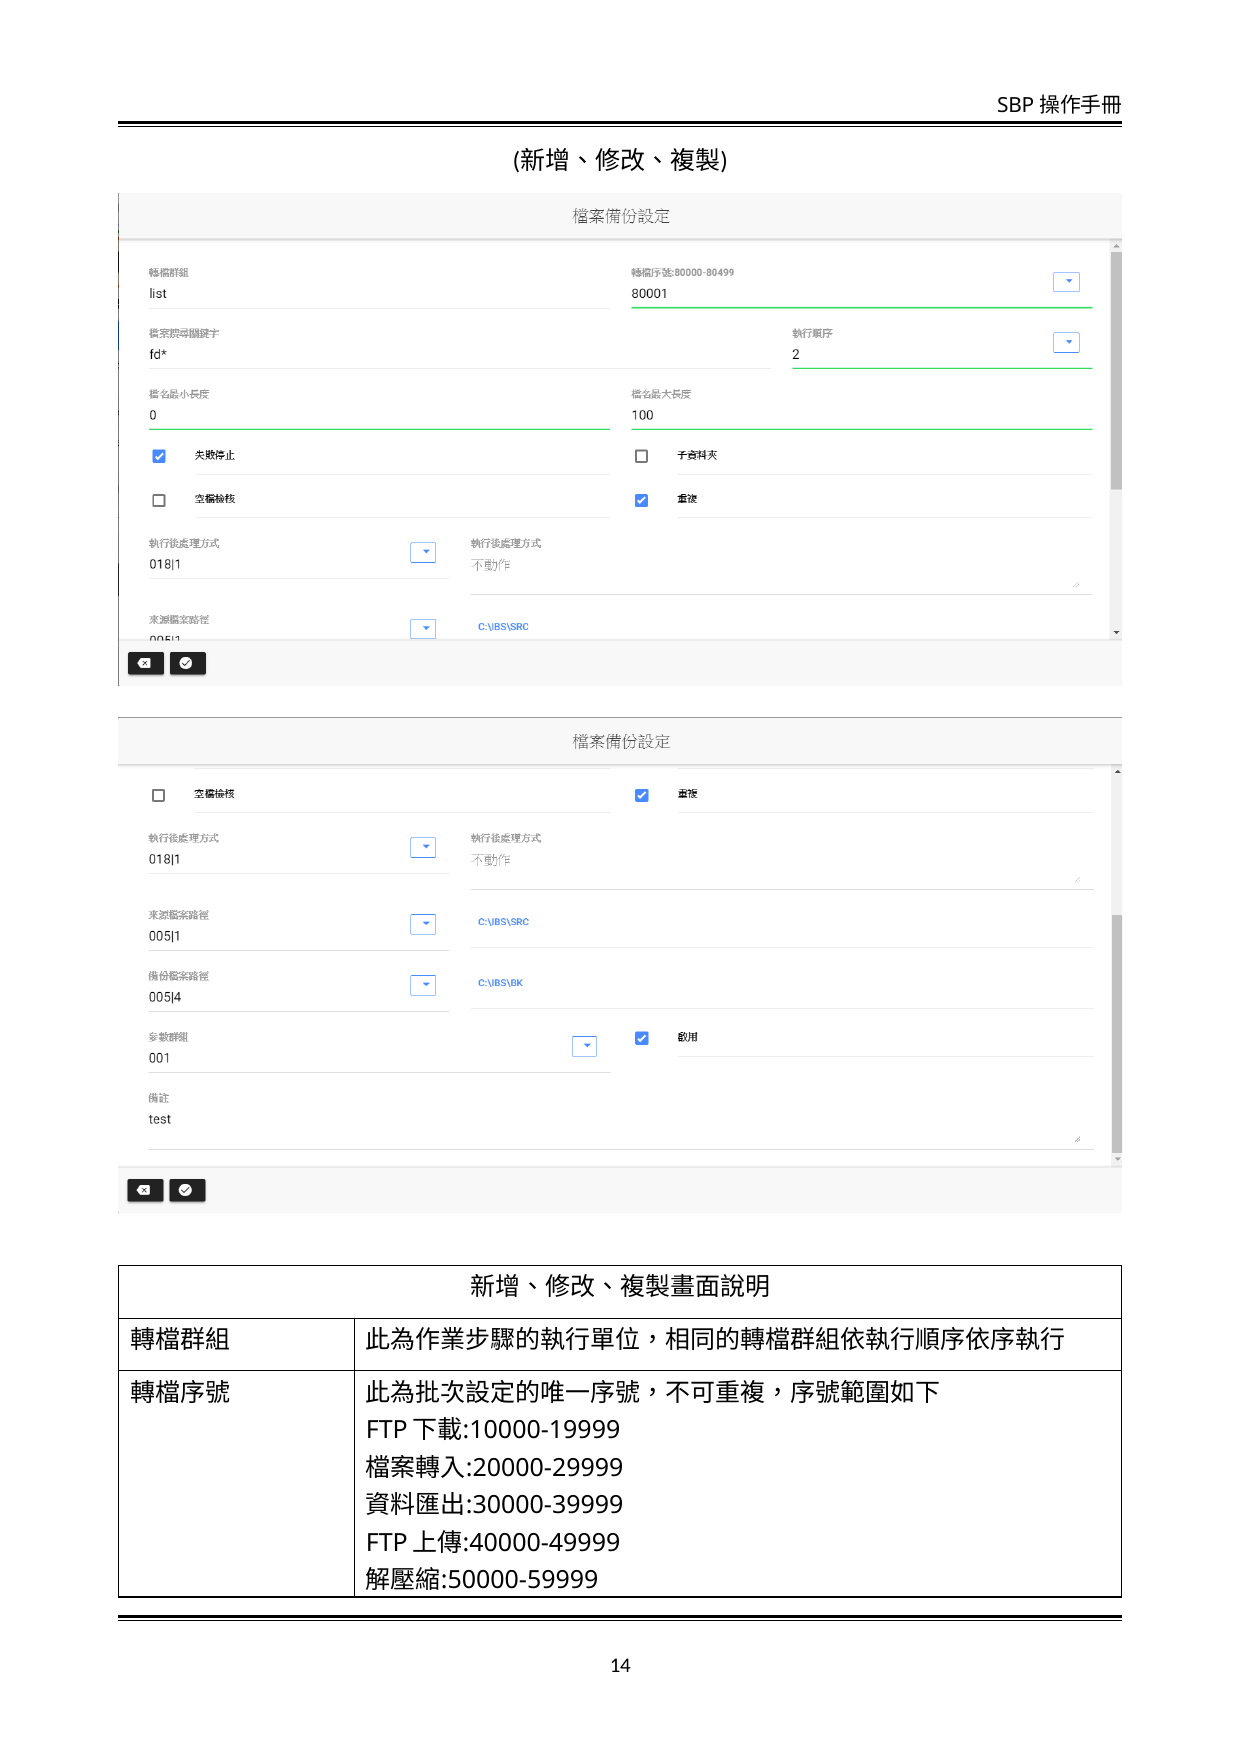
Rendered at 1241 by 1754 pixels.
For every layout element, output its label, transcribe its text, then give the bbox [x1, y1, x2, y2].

table_header 新增、修改、複製畫面說明 [119, 1266, 1121, 1318]
picture [118, 717, 1123, 1213]
table_cell 此為作業步驟的執行單位，相同的轉檔群組依執行順序依序執行 [355, 1319, 1121, 1370]
text (新增、修改、複製) [118, 140, 1122, 177]
table_cell 轉檔序號 [119, 1371, 354, 1596]
picture [118, 193, 1123, 686]
table_cell 轉檔群組 [119, 1319, 354, 1370]
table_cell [355, 1371, 1121, 1596]
